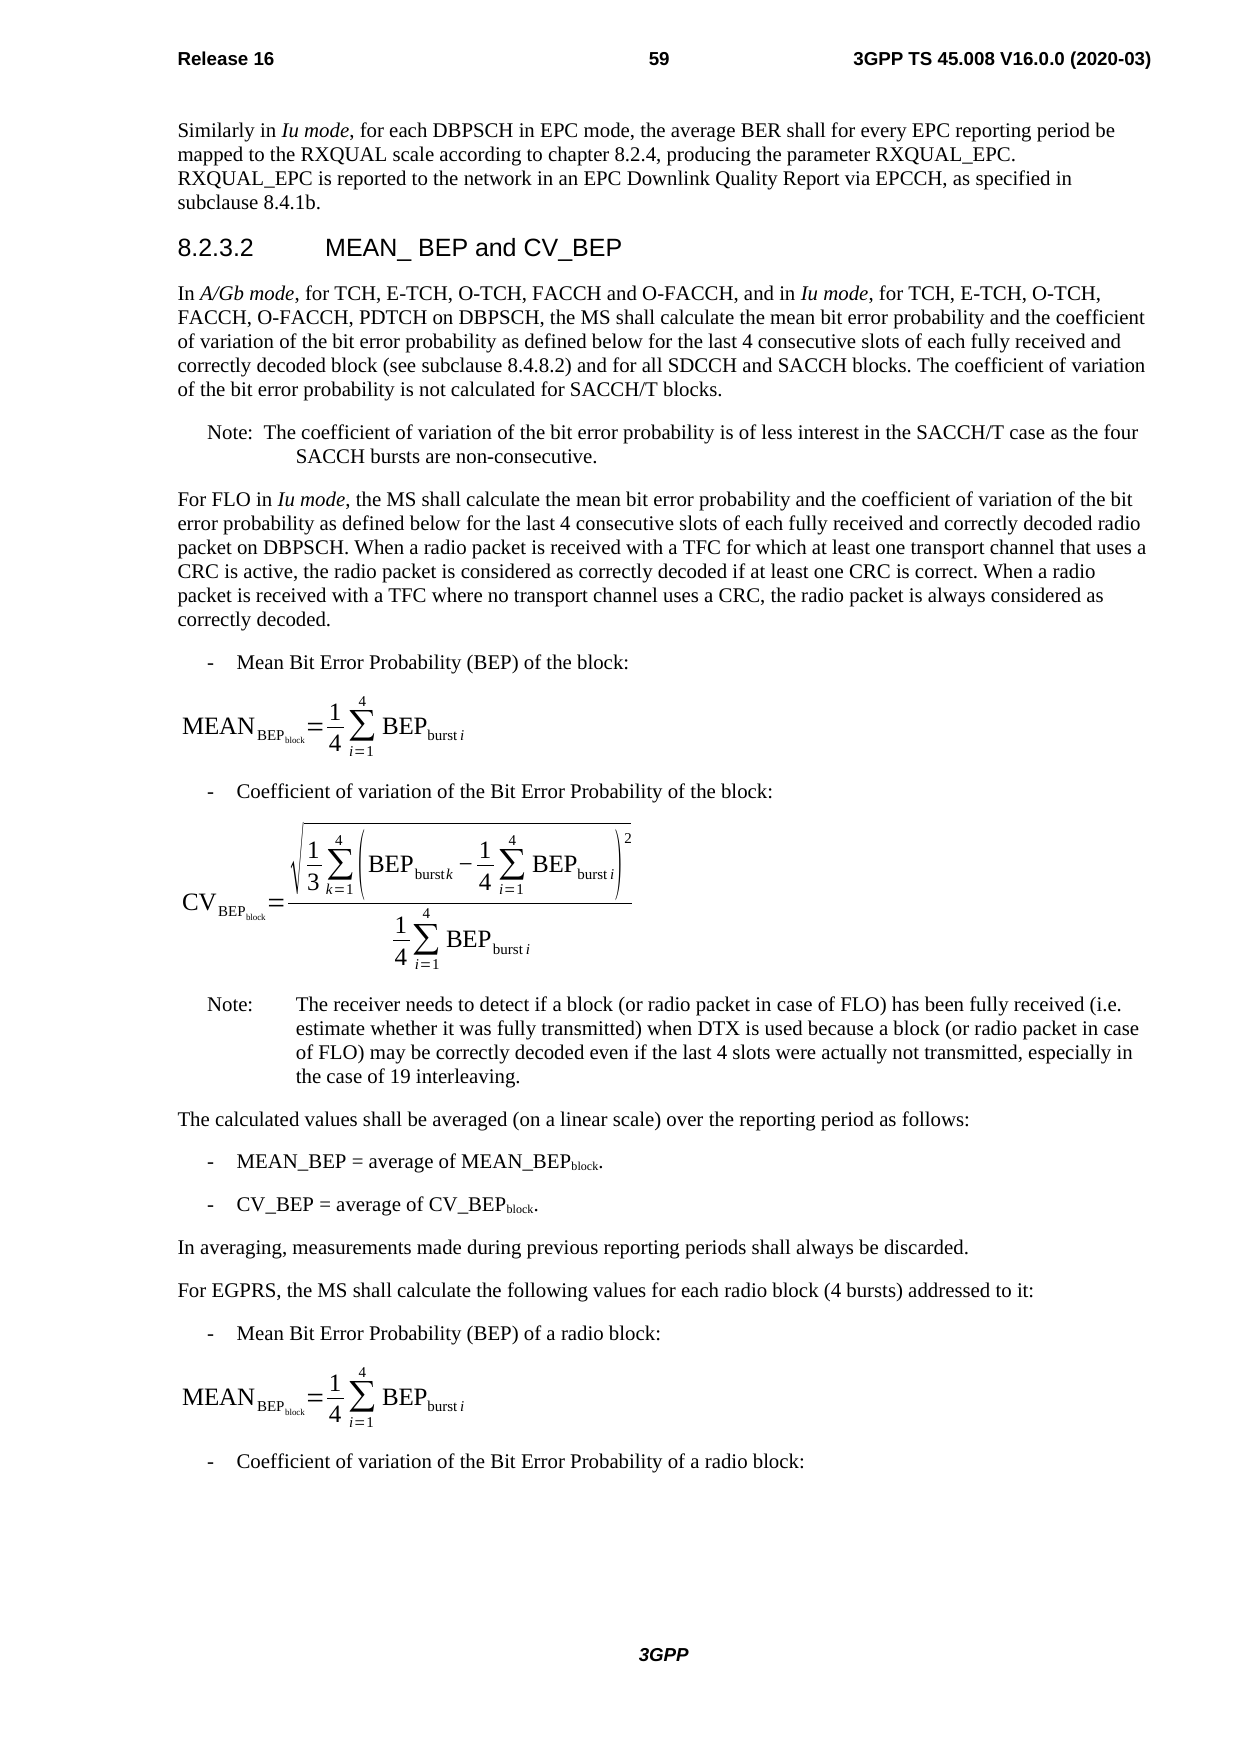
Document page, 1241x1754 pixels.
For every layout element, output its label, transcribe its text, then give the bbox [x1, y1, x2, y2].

text - MEAN_BEP = average of MEAN_BEPblock. [207, 1149, 1152, 1173]
text The calculated values shall be averaged (on a linear scale) over the reporting period as follows: [177, 1107, 1152, 1131]
subtitle 8.2.3.2 MEAN_ BEP and CV_BEP [177, 233, 1152, 262]
text Note: The receiver needs to detect if a block (or radio packet in case of FLO) has been fully received (i.e. estimate whether it was fully transmitted) when DTX is used because a block (or radio packet in case of FLO) may be correctly decoded even if the last 4 slots were actually not transmitted, especially in the case of 19 interleaving. [207, 992, 1152, 1088]
text - CV_BEP = average of CV_BEPblock. [207, 1192, 1152, 1216]
text - Mean Bit Error Probability (BEP) of a radio block: [207, 1321, 1152, 1345]
text Note: The coefficient of variation of the bit error probability is of less interest in the SACCH/T case as the four SACCH bursts are non-consecutive. [207, 420, 1152, 468]
text - Coefficient of variation of the Bit Error Probability of the block: [207, 778, 1152, 803]
text - Mean Bit Error Probability (BEP) of the block: [207, 650, 1152, 674]
text In averaging, measurements made during previous reporting periods shall always be discarded. [177, 1235, 1152, 1259]
text - Coefficient of variation of the Bit Error Probability of a radio block: [207, 1449, 1152, 1473]
text For FLO in Iu mode, the MS shall calculate the mean bit error probability and the coefficient of variation of the bit error probability as defined below for the last 4 consecutive slots of each fully received and correctly decoded radio packet on DBPSCH. When a radio packet is received with a TFC for which at least one transport channel that uses a CRC is active, the radio packet is considered as correctly decoded if at least one CRC is correct. When a radio packet is received with a TFC where no transport channel uses a CRC, the radio packet is always considered as correctly decoded. [177, 487, 1152, 631]
text For EGPRS, the MS shall calculate the following values for each radio block (4 bursts) addressed to it: [177, 1278, 1152, 1302]
text Similarly in Iu mode, for each DBPSCH in EPC mode, the average BER shall for every EPC reporting period be mapped to the RXQUAL scale according to chapter 8.2.4, producing the parameter RXQUAL_EPC. RXQUAL_EPC is reported to the network in an EPC Downlink Quality Report via EPCCH, as specified in subclause 8.4.1b. [177, 118, 1152, 214]
text In A/Gb mode, for TCH, E-TCH, O-TCH, FACCH and O-FACCH, and in Iu mode, for TCH, E-TCH, O-TCH, FACCH, O-FACCH, PDTCH on DBPSCH, the MS shall calculate the mean bit error probability and the coefficient of variation of the bit error probability as defined below for the last 4 consecutive slots of each fully received and correctly decoded block (see subclause 8.4.8.2) and for all SDCCH and SACCH blocks. The coefficient of variation of the bit error probability is not calculated for SACCH/T blocks. [177, 281, 1152, 401]
